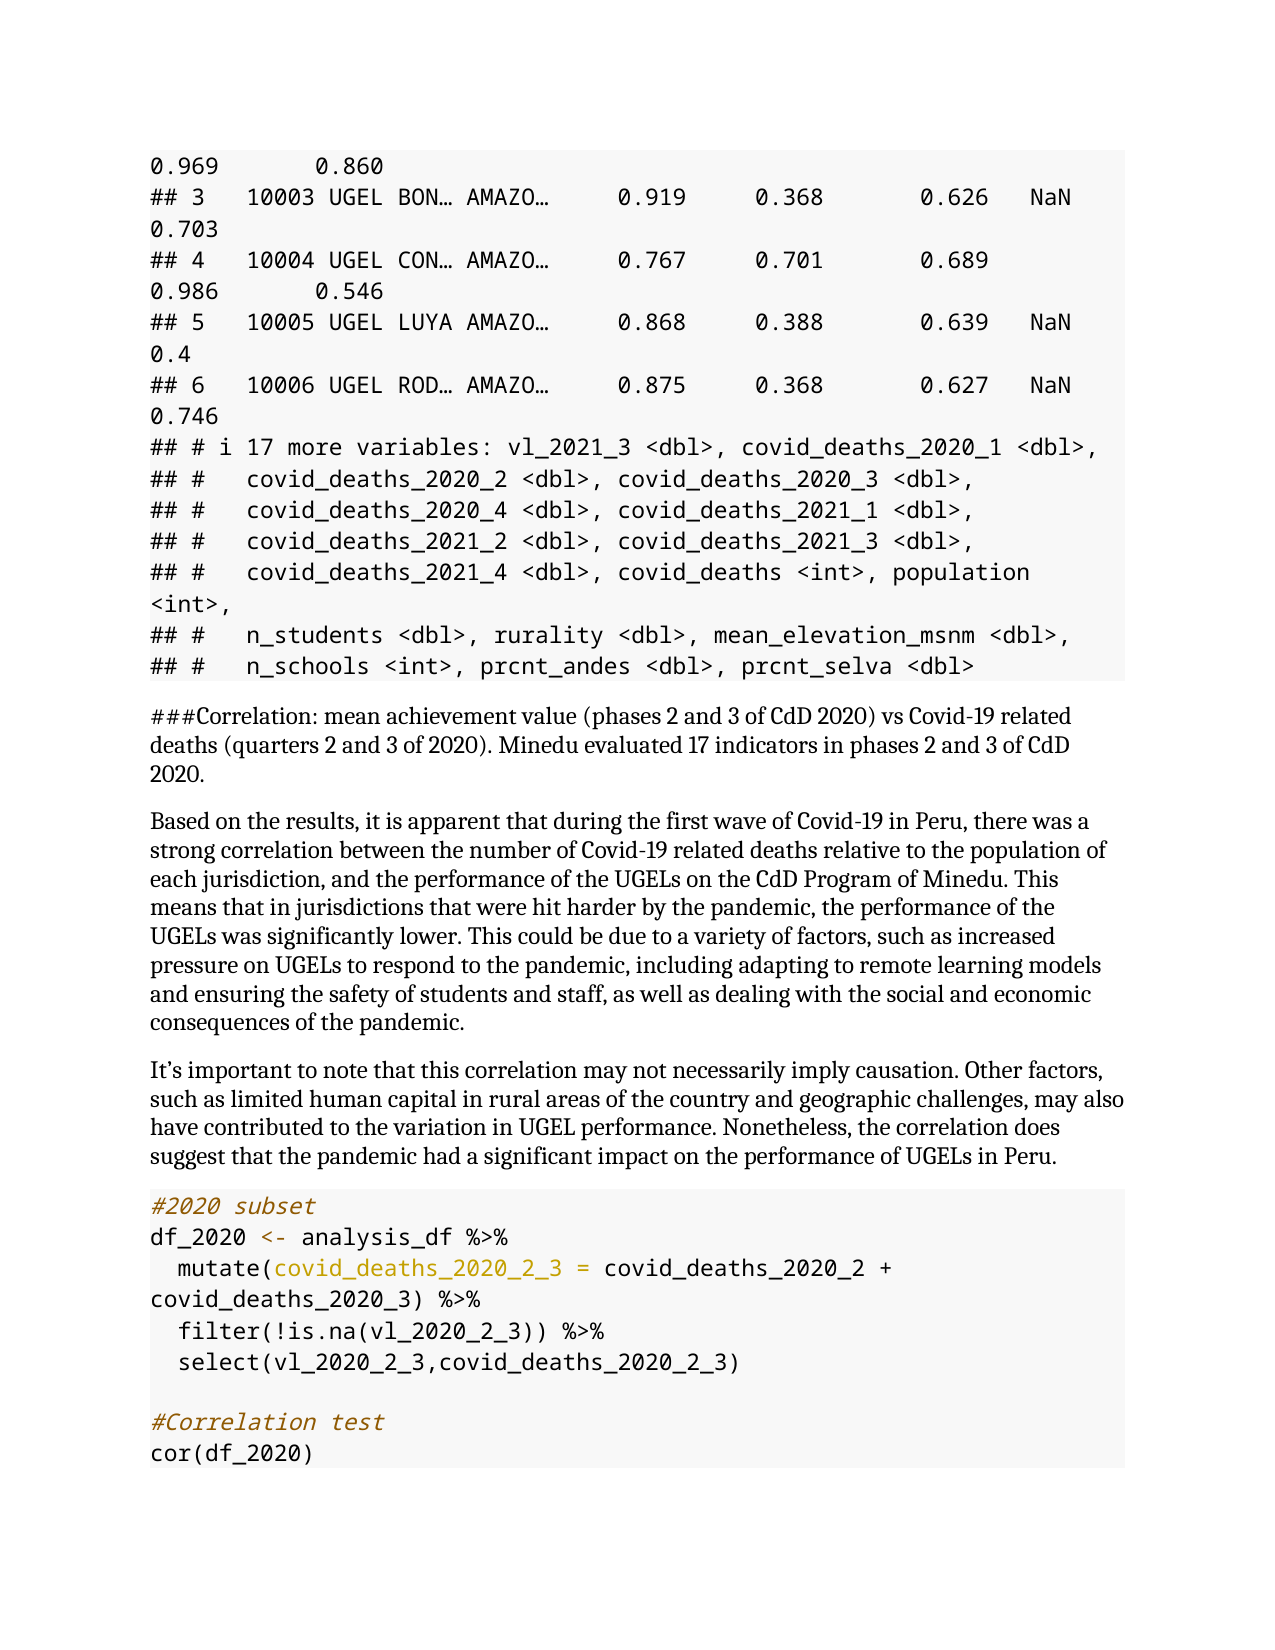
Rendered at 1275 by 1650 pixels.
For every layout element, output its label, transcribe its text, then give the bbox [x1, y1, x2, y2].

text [150, 150, 1125, 681]
text #2020 subset df_2020 <- analysis_df %>% mutate(covid_deaths_2020_2_3 = covid_deaths_2020_2 + covid_deaths_2020_3) %>% filter(!is.na(vl_2020_2_3)) %>% select(vl_2020_2_3,covid_deaths_2020_2_3) #Correlation test cor(df_2020) [150, 1189, 1125, 1468]
text Based on the results, it is apparent that during the first wave of Covid-19 in Peru, there was a strong correlation between the number of Covid-19 related deaths relative to the population of each jurisdiction, and the performance of the UGELs on the CdD Program of Minedu. This means that in jurisdictions that were hit harder by the pandemic, the performance of the UGELs was significantly lower. This could be due to a variety of factors, such as increased pressure on UGELs to respond to the pandemic, including adapting to remote learning models and ensuring the safety of students and staff, as well as dealing with the social and economic consequences of the pandemic. [150, 807, 1125, 1037]
text It’s important to note that this correlation may not necessarily imply causation. Other factors, such as limited human capital in rural areas of the country and geographic challenges, may also have contributed to the variation in UGEL performance. Nonetheless, the correlation does suggest that the pandemic had a significant impact on the performance of UGELs in Peru. [150, 1056, 1125, 1171]
text ###Correlation: mean achievement value (phases 2 and 3 of CdD 2020) vs Covid-19 related deaths (quarters 2 and 3 of 2020). Minedu evaluated 17 indicators in phases 2 and 3 of CdD 2020. [150, 702, 1125, 788]
